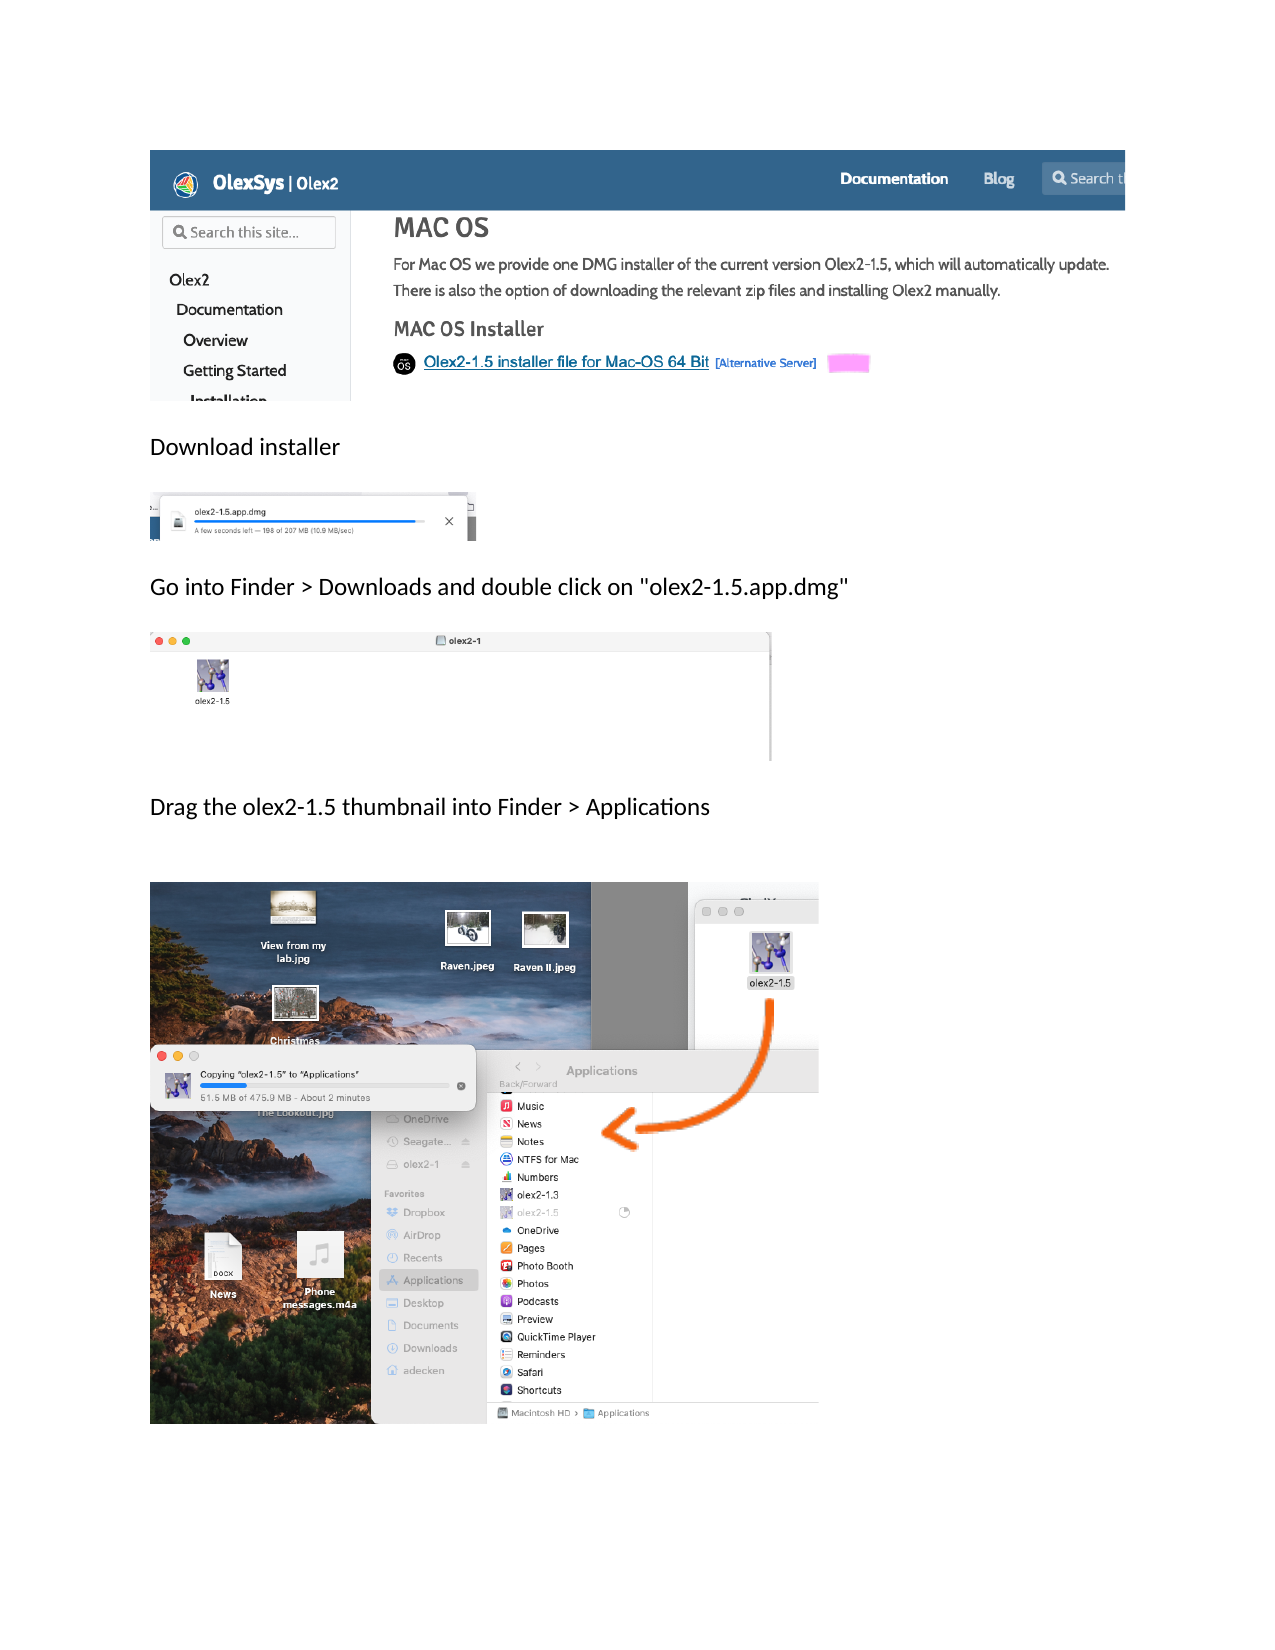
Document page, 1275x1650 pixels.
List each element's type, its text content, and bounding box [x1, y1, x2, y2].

picture [150, 492, 477, 541]
picture [150, 882, 819, 1424]
picture [150, 150, 1125, 401]
text Go into Finder > Downloads and double click on "olex2-1.5.app.dmg" [150, 571, 1125, 602]
picture [150, 632, 772, 761]
text Drag the olex2-1.5 thumbnail into Finder > Applications [150, 791, 1125, 821]
text Download installer [150, 431, 1125, 462]
